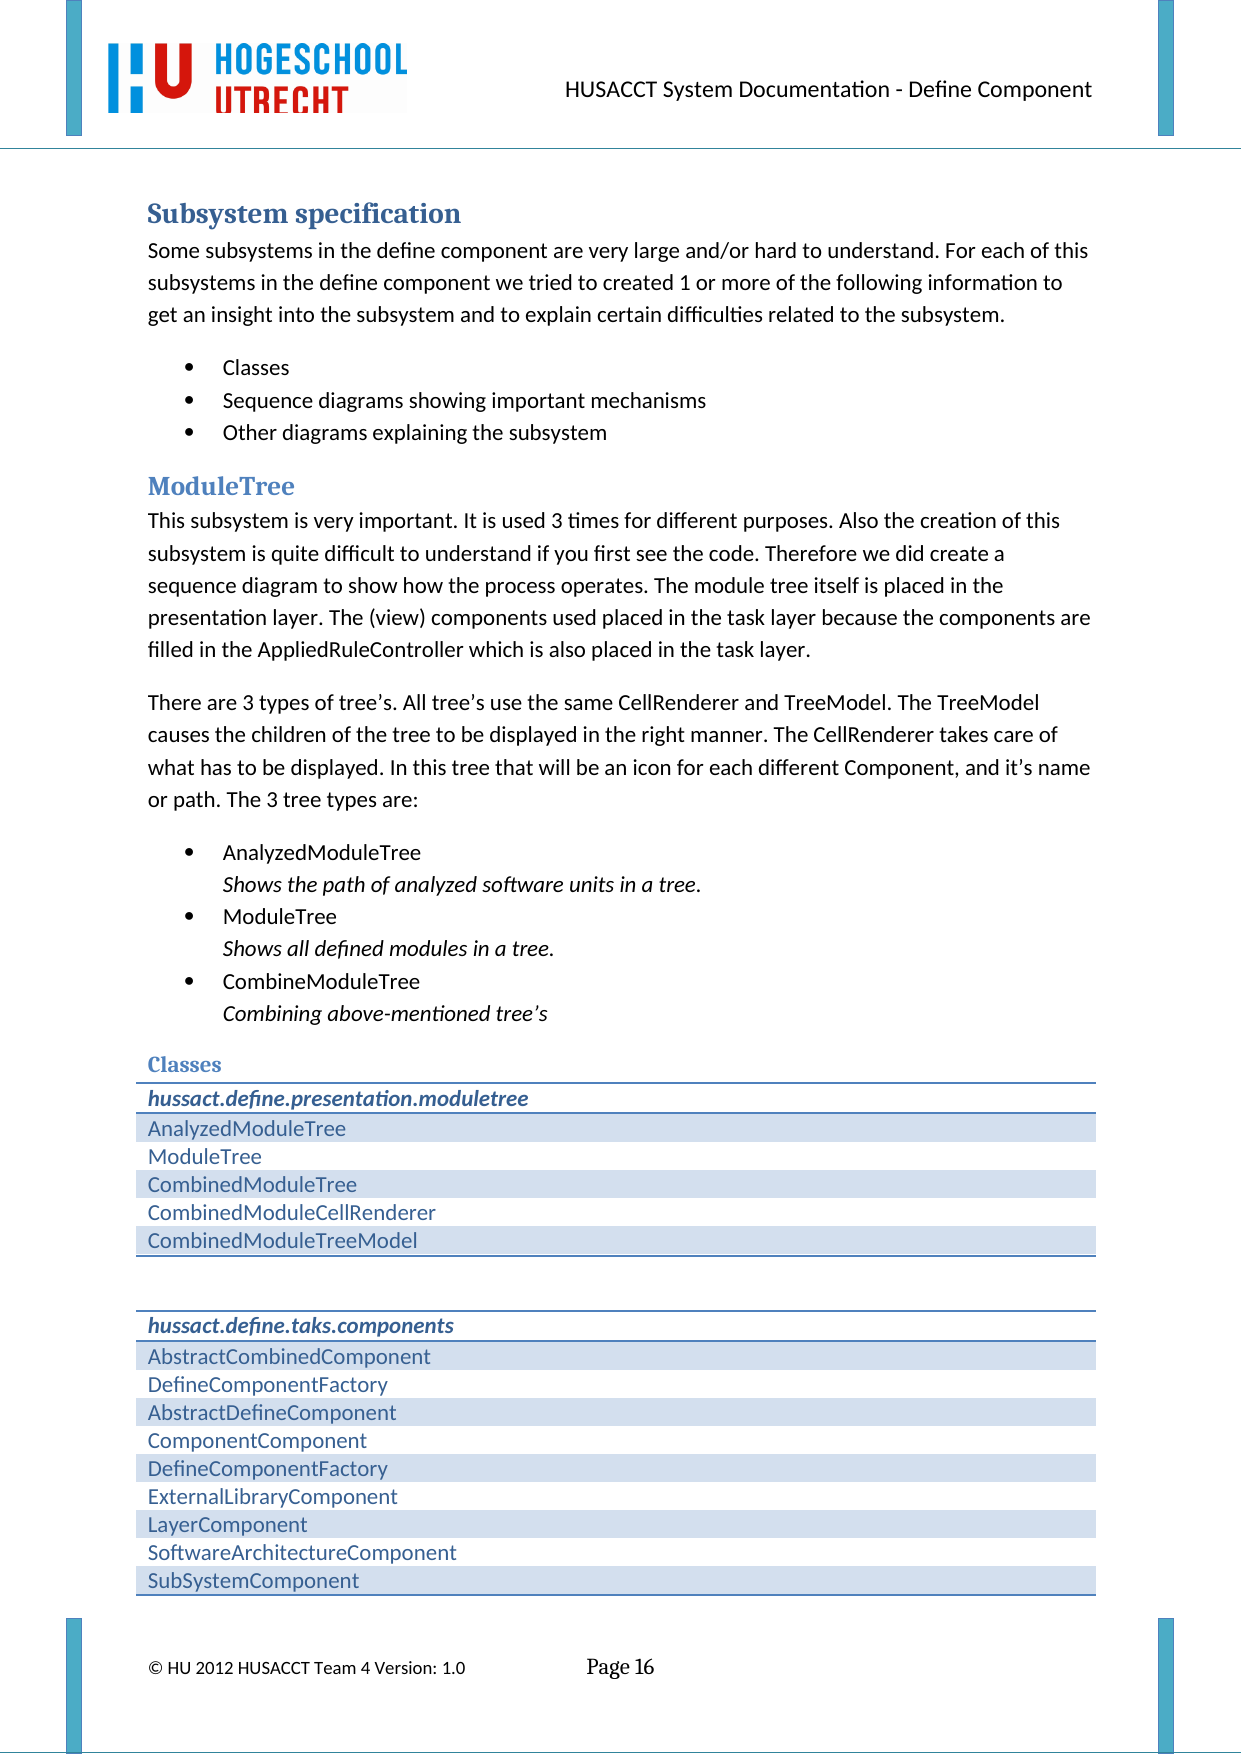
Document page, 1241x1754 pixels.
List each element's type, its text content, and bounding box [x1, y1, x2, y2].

list AnalyzedModuleTree [185, 838, 1093, 866]
list CombineModuleTree [185, 967, 1093, 995]
subtitle ModuleTree [148, 471, 1093, 502]
text There are 3 types of tree’s. All tree’s use the same CellRenderer and TreeModel. The TreeModel causes the children of the tree to be displayed in the right manner. The CellRenderer takes care of what has to be displayed. In this tree that will be an icon for each different Component, and it’s name or path. The 3 tree types are: [148, 688, 1093, 813]
subtitle Classes [148, 1052, 1093, 1078]
table_cell ModuleTree [136, 1143, 1096, 1170]
table_cell AnalyzedModuleTree [136, 1114, 1096, 1142]
list Sequence diagrams showing important mechanisms [185, 386, 1093, 414]
list Combining above-mentioned tree’s [223, 999, 1093, 1027]
text This subsystem is very important. It is used 3 times for different purposes. Also the creation of this subsystem is quite difficult to understand if you first see the code. Therefore we did create a sequence diagram to show how the process operates. The module tree itself is placed in the presentation layer. The (view) components used placed in the task layer because the components are filled in the AppliedRuleController which is also placed in the task layer. [148, 507, 1093, 663]
table_cell LayerComponent [136, 1510, 1096, 1538]
table_cell ComponentComponent [136, 1426, 1096, 1454]
list Shows all defined modules in a tree. [223, 934, 1093, 963]
table_cell SoftwareArchitectureComponent [136, 1538, 1096, 1566]
list Classes [185, 353, 1093, 382]
table_cell ExternalLibraryComponent [136, 1482, 1096, 1510]
table_cell DefineComponentFactory [136, 1370, 1096, 1398]
list Shows the path of analyzed software units in a tree. [223, 870, 1093, 898]
table_cell CombinedModuleTreeModel [136, 1226, 1096, 1254]
table_cell AbstractDefineComponent [136, 1398, 1096, 1426]
table_cell DefineComponentFactory [136, 1454, 1096, 1482]
table_cell SubSystemComponent [136, 1566, 1096, 1594]
table_header hussact.define.presentation.moduletree [136, 1084, 1096, 1112]
table_header hussact.define.taks.components [136, 1312, 1096, 1340]
subtitle Subsystem specification [148, 198, 1093, 231]
list ModuleTree [185, 902, 1093, 930]
table_cell CombinedModuleTree [136, 1170, 1096, 1198]
table_cell AbstractCombinedComponent [136, 1342, 1096, 1370]
picture [106, 43, 407, 113]
list Other diagrams explaining the subsystem [185, 418, 1093, 446]
text Some subsystems in the define component are very large and/or hard to understand. For each of this subsystems in the define component we tried to created 1 or more of the following information to get an insight into the subsystem and to explain certain difficulties related to the subsystem. [148, 236, 1093, 328]
table_cell CombinedModuleCellRenderer [136, 1199, 1096, 1226]
